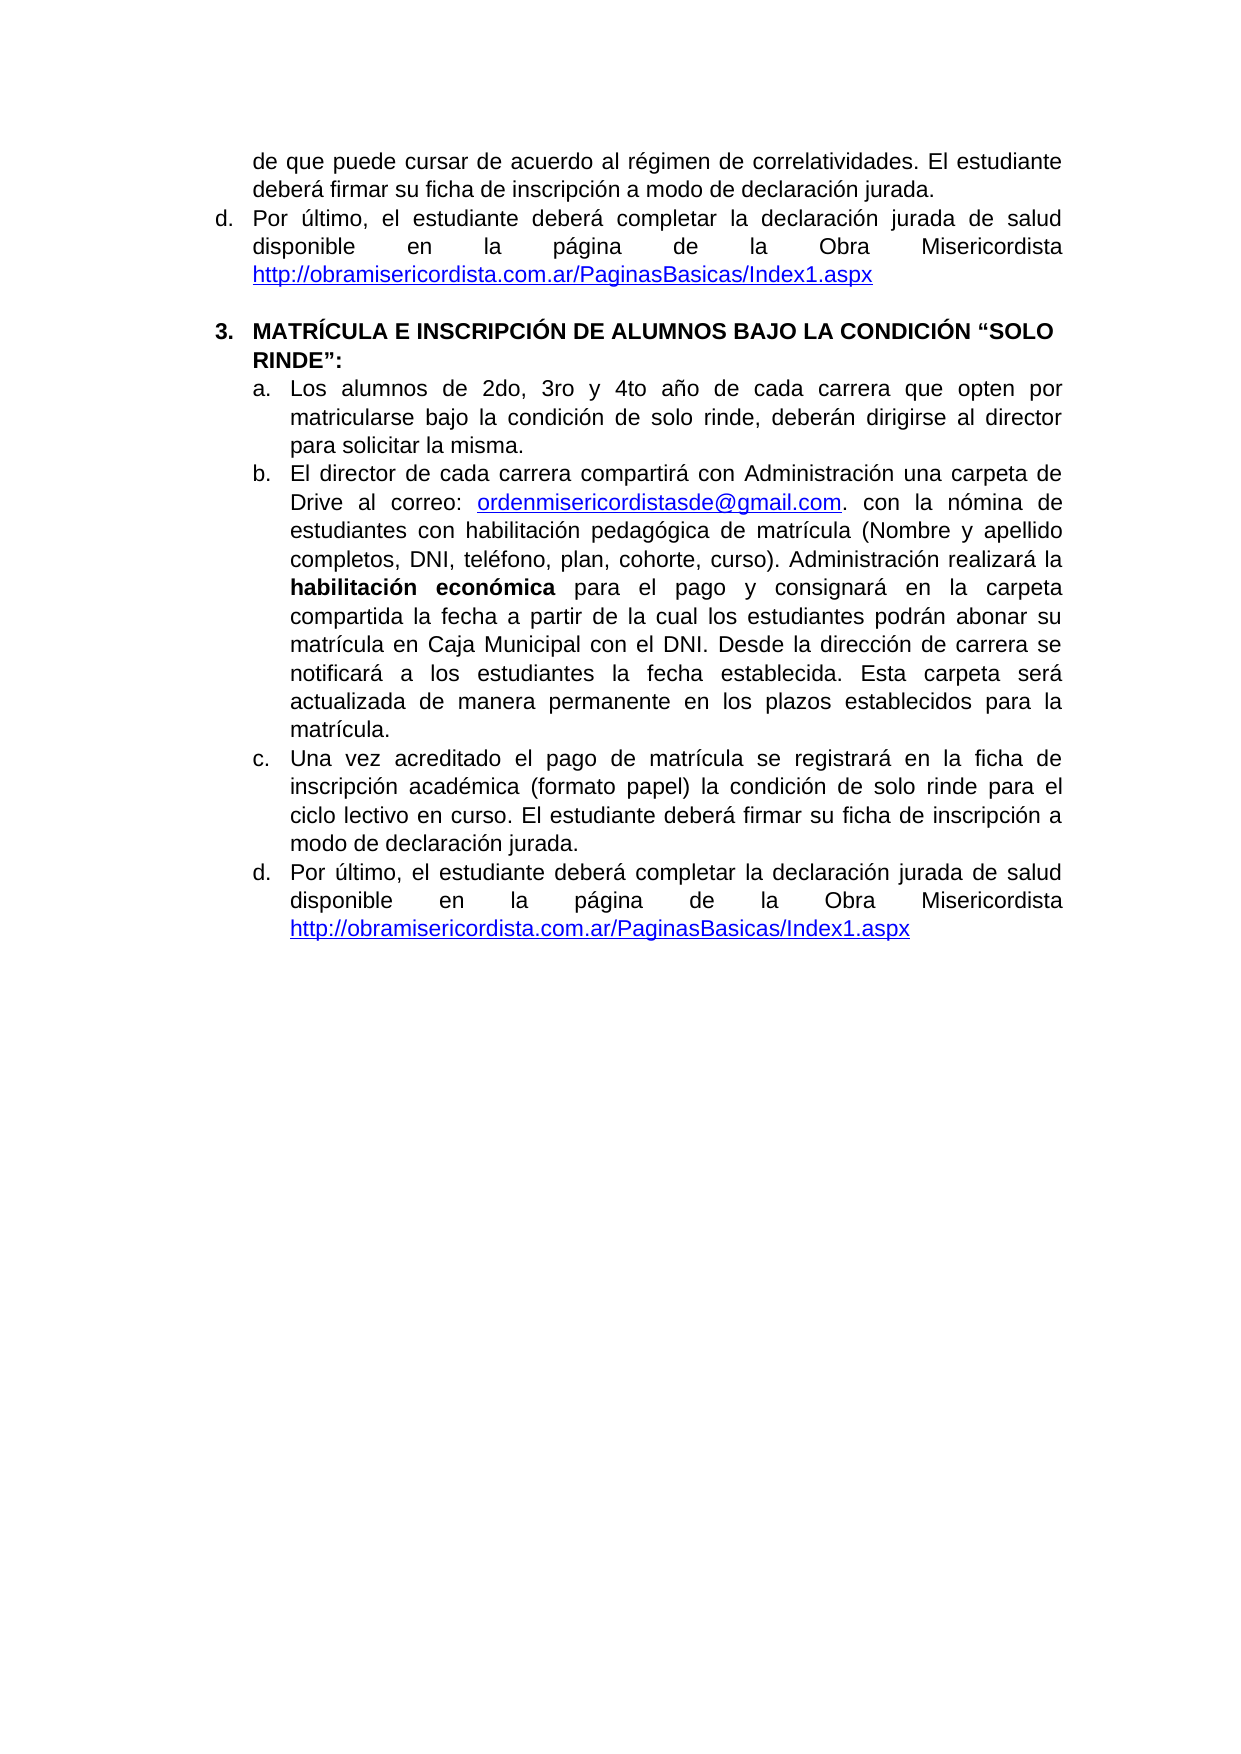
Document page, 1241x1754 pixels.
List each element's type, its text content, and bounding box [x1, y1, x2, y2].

list Por último, el estudiante deberá completar la declaración jurada de salud disponible en la página de la Obra Misericordista http://obramisericordista.com.ar/PaginasBasicas/Index1.aspx [215, 204, 1063, 288]
list Por último, el estudiante deberá completar la declaración jurada de salud disponible en la página de la Obra Misericordista http://obramisericordista.com.ar/PaginasBasicas/Index1.aspx [252, 858, 1063, 942]
list MATRÍCULA E INSCRIPCIÓN DE ALUMNOS BAJO LA CONDICIÓN “SOLO RINDE”: [215, 318, 1063, 373]
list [215, 148, 1063, 202]
list Los alumnos de 2do, 3ro y 4to año de cada carrera que opten por matricularse bajo la condición de solo rinde, deberán dirigirse al director para solicitar la misma. [252, 375, 1063, 458]
list Una vez acreditado el pago de matrícula se registrará en la ficha de inscripción académica (formato papel) la condición de solo rinde para el ciclo lectivo en curso. El estudiante deberá firmar su ficha de inscripción a modo de declaración jurada. [252, 745, 1063, 856]
